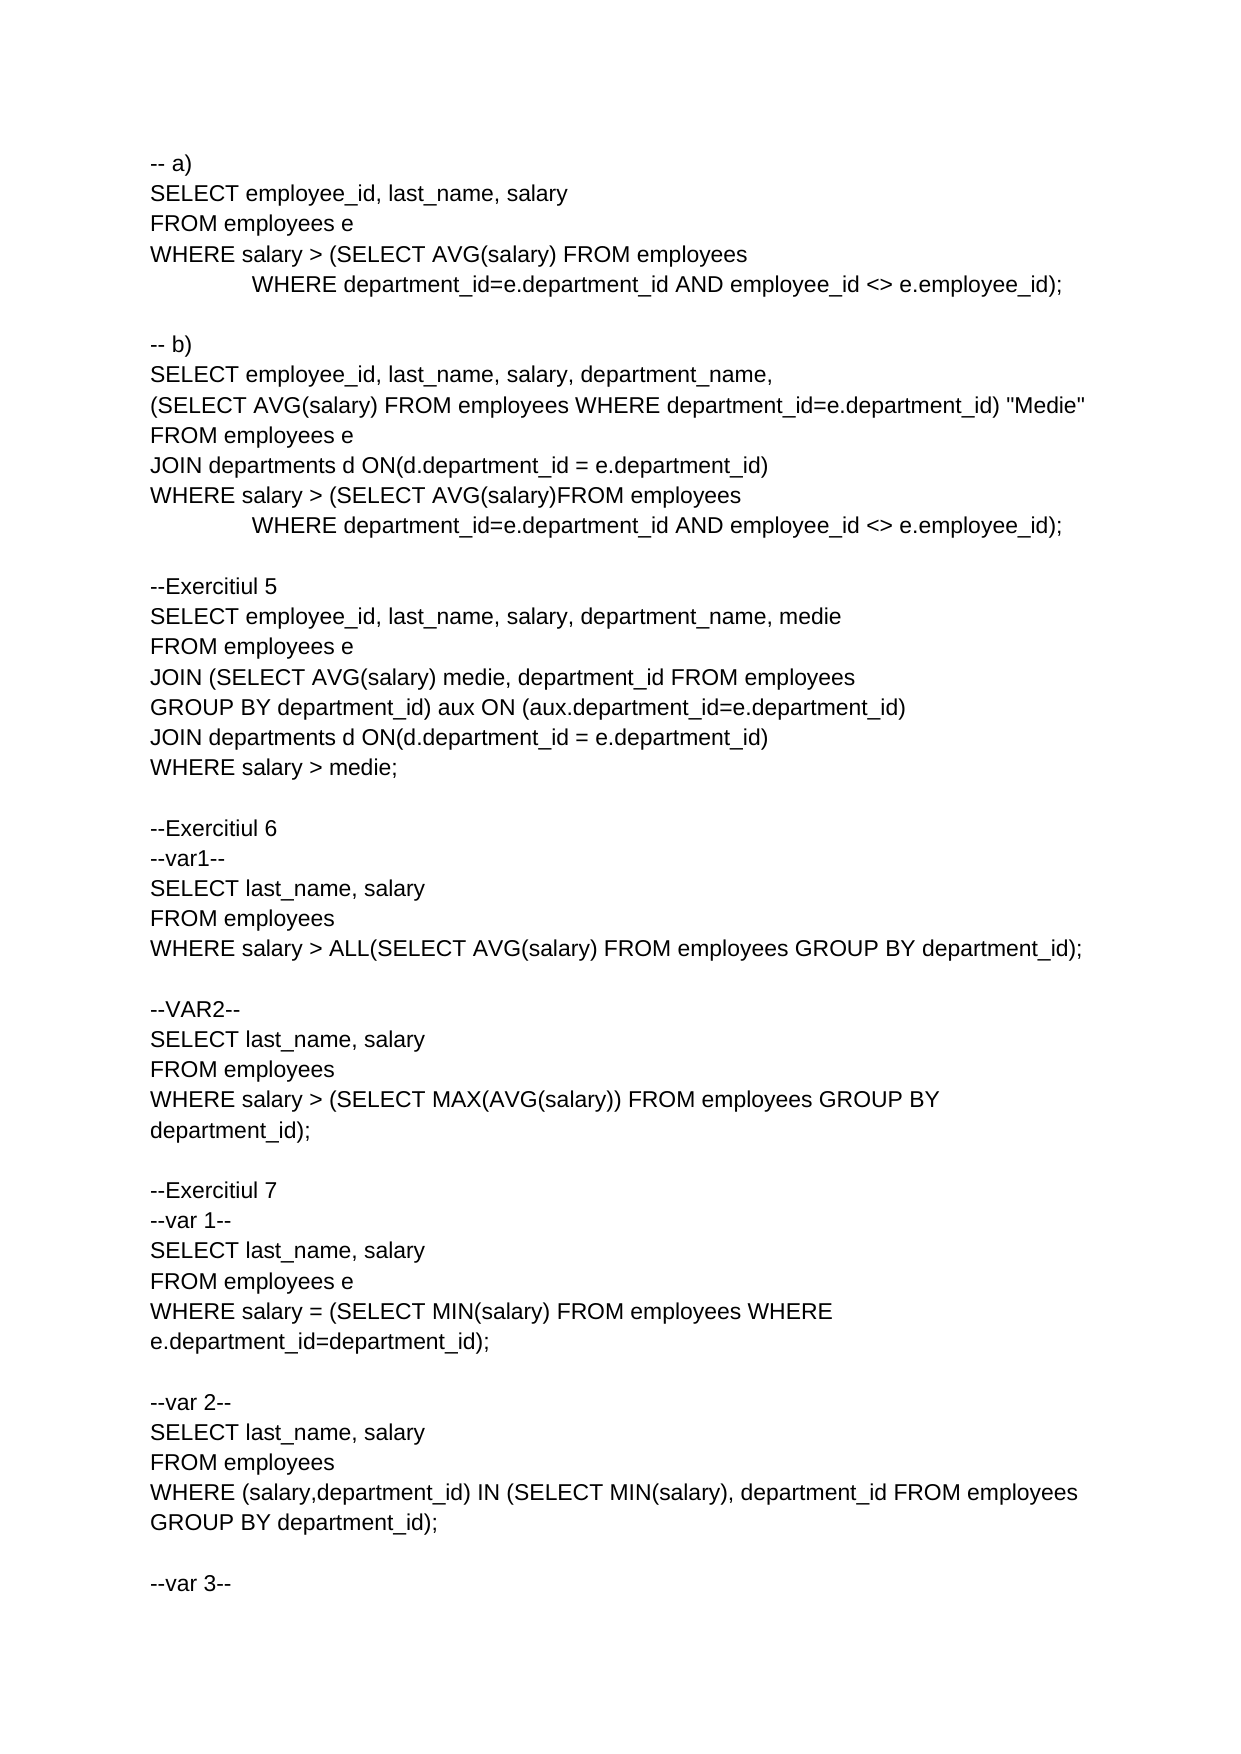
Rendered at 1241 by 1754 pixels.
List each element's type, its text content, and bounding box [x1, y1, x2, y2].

text --var1-- [150, 845, 1090, 871]
text FROM employees e [150, 422, 1090, 448]
text --var 1-- [150, 1207, 1090, 1234]
text SELECT last_name, salary [150, 1026, 1090, 1052]
text GROUP BY department_id) aux ON (aux.department_id=e.department_id) [150, 694, 1090, 720]
text --var 3-- [150, 1570, 1090, 1596]
text SELECT last_name, salary [150, 875, 1090, 901]
text WHERE department_id=e.department_id AND employee_id <> e.employee_id); [150, 271, 1090, 297]
text --Exercitiul 5 [150, 573, 1090, 599]
text --Exercitiul 6 [150, 814, 1090, 841]
text FROM employees [150, 905, 1090, 932]
text SELECT employee_id, last_name, salary, department_name, medie [150, 603, 1090, 629]
text (SELECT AVG(salary) FROM employees WHERE department_id=e.department_id) "Medie" [150, 392, 1090, 418]
text WHERE salary > medie; [150, 754, 1090, 781]
text JOIN departments d ON(d.department_id = e.department_id) [150, 452, 1090, 478]
text --Exercitiul 7 [150, 1177, 1090, 1203]
text WHERE salary > (SELECT AVG(salary) FROM employees [150, 241, 1090, 267]
text WHERE department_id=e.department_id AND employee_id <> e.employee_id); [150, 512, 1090, 539]
text SELECT employee_id, last_name, salary, department_name, [150, 361, 1090, 388]
text WHERE salary > (SELECT AVG(salary)FROM employees [150, 482, 1090, 509]
text FROM employees e [150, 210, 1090, 237]
text WHERE salary > (SELECT MAX(AVG(salary)) FROM employees GROUP BY department_id); [150, 1086, 1090, 1143]
text --VAR2-- [150, 996, 1090, 1022]
text WHERE (salary,department_id) IN (SELECT MIN(salary), department_id FROM employees GROUP BY department_id); [150, 1479, 1090, 1536]
text JOIN (SELECT AVG(salary) medie, department_id FROM employees [150, 663, 1090, 690]
text -- b) [150, 331, 1090, 358]
text FROM employees e [150, 1268, 1090, 1294]
text FROM employees e [150, 633, 1090, 660]
text WHERE salary = (SELECT MIN(salary) FROM employees WHERE e.department_id=department_id); [150, 1298, 1090, 1354]
text JOIN departments d ON(d.department_id = e.department_id) [150, 724, 1090, 750]
text --var 2-- [150, 1388, 1090, 1415]
text SELECT last_name, salary [150, 1237, 1090, 1264]
text SELECT employee_id, last_name, salary [150, 180, 1090, 207]
text FROM employees [150, 1449, 1090, 1475]
text FROM employees [150, 1056, 1090, 1083]
text -- a) [150, 150, 1090, 176]
text WHERE salary > ALL(SELECT AVG(salary) FROM employees GROUP BY department_id); [150, 935, 1090, 962]
text SELECT last_name, salary [150, 1419, 1090, 1445]
